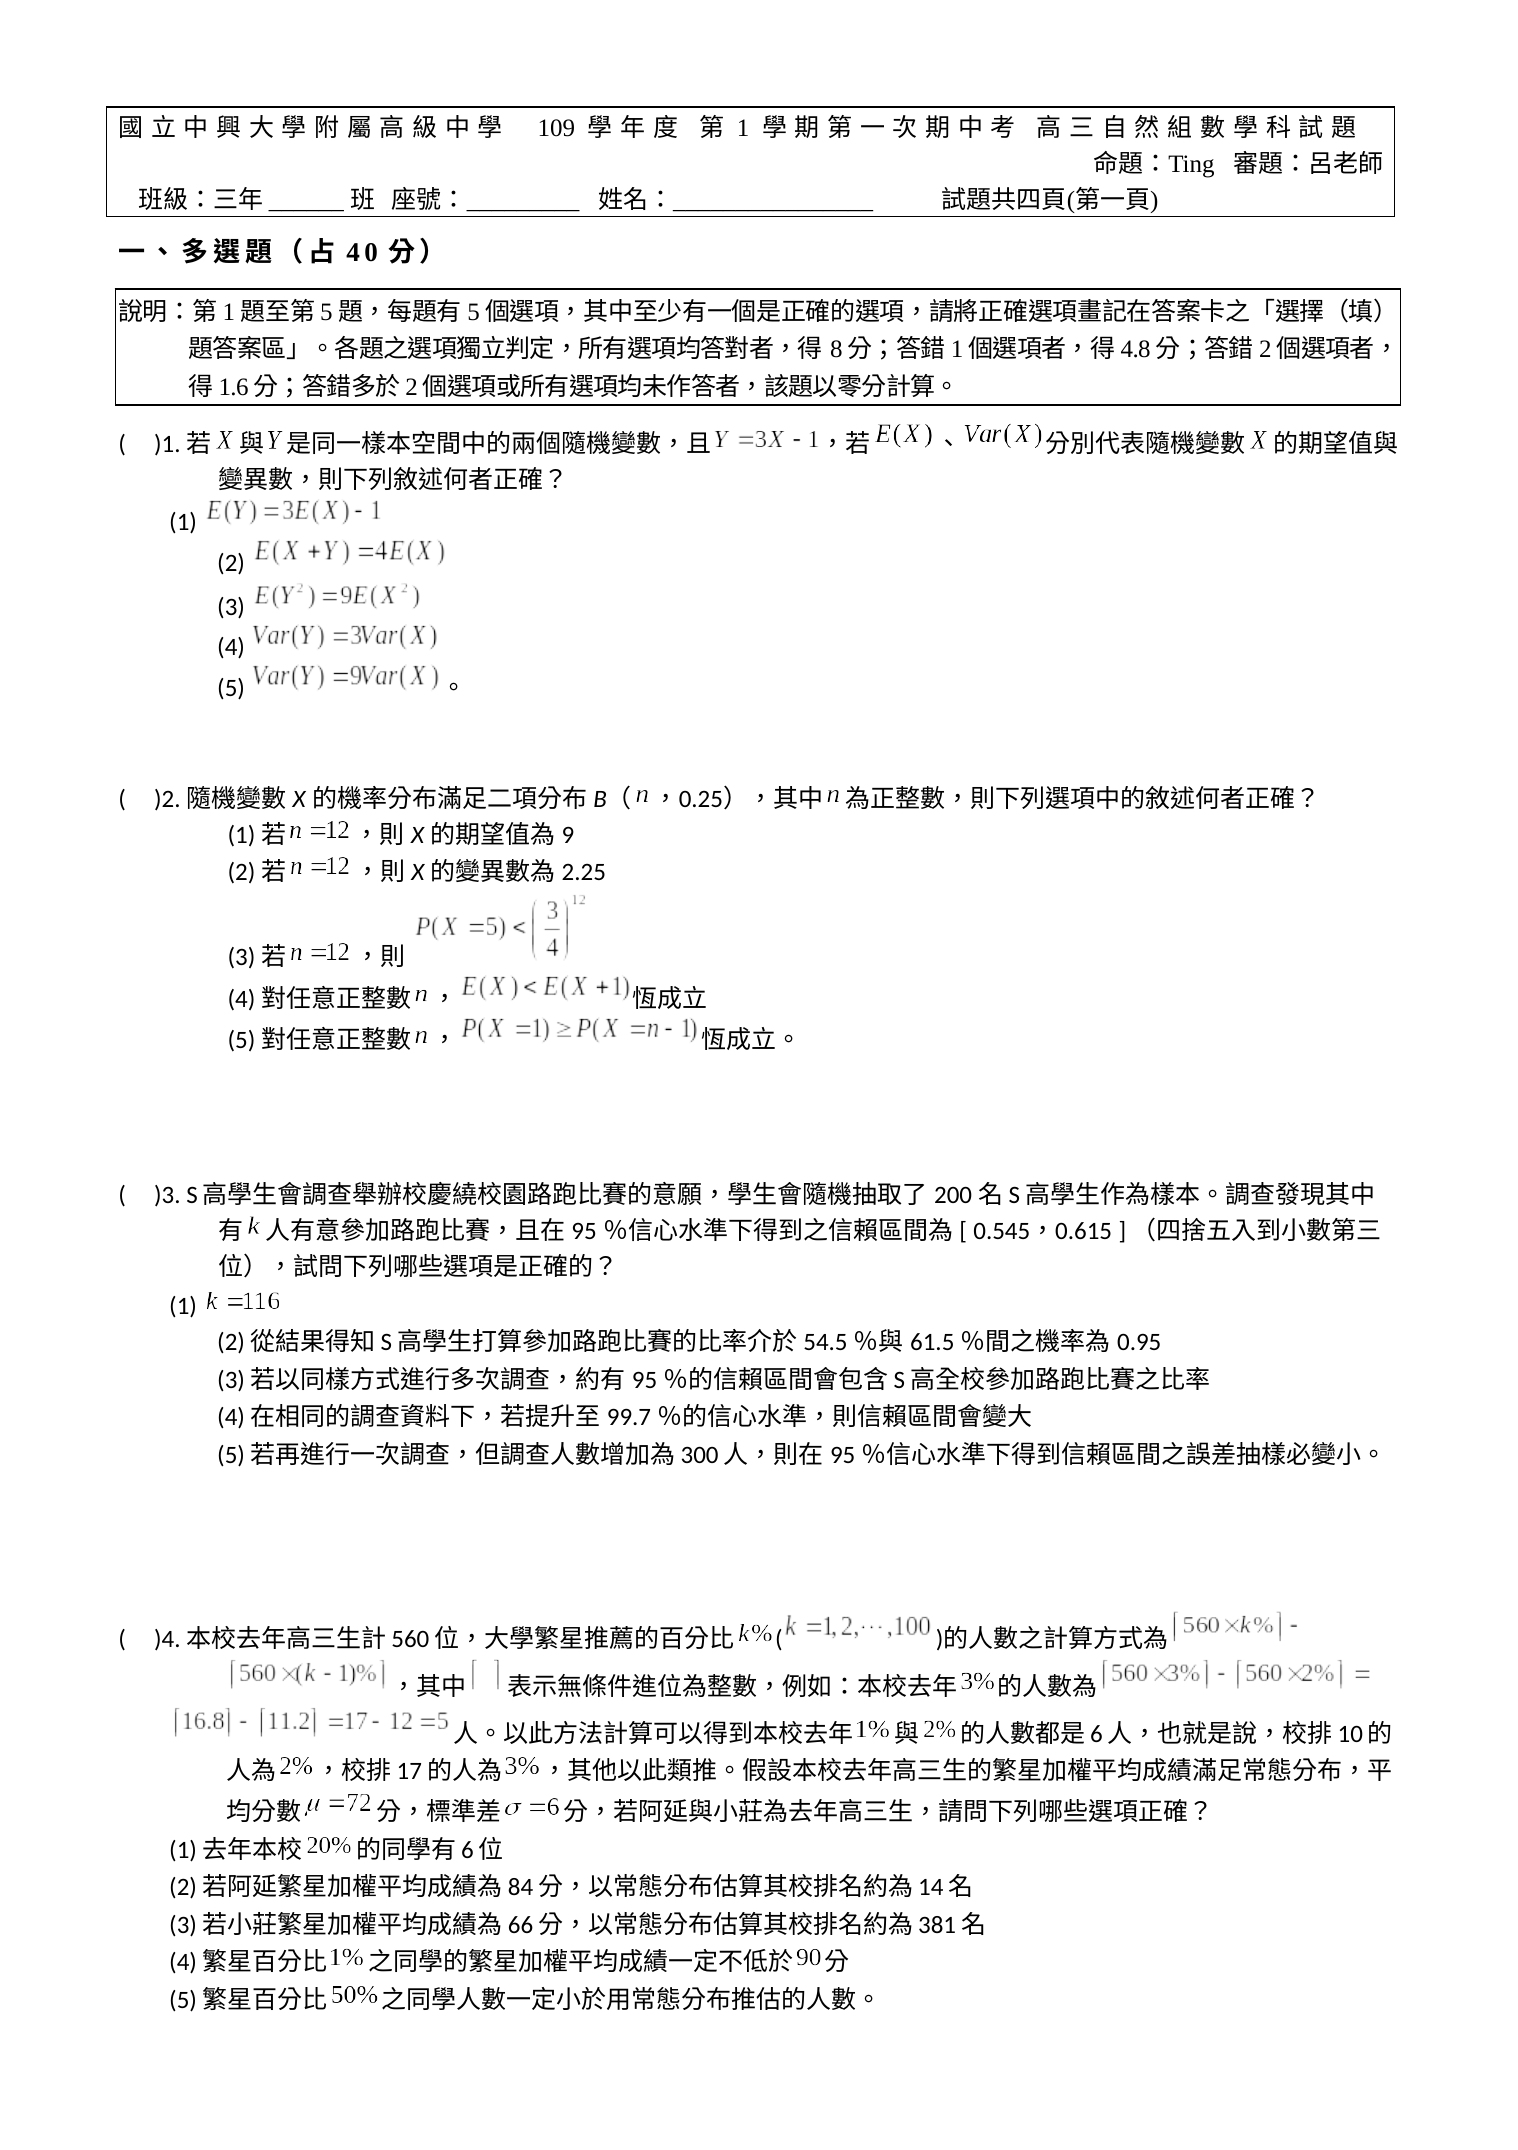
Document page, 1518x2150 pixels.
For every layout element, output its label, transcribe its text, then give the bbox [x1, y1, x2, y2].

table_header 國立中興大學附屬高級中學 109學年度 第1學期第一次期中考 高三自然組數學科試題 命題：Ting 審題：呂老師 班級：三年 ______ 班 座號：_________ 姓名：________________ 試題共四頁(第一頁) [107, 108, 1394, 216]
text ( )1. 若與是同一樣本空間中的兩個隨機變數，且，若、分別代表隨機變數的期望值與變異數，則下列敘述何者正確？ [118, 418, 1399, 496]
text 人。以此方法計算可以得到本校去年與的人數都是6人，也就是說，校排10的人為，校排17的人為，其他以此類推。假設本校去年高三生的繁星加權平均成績滿足常態分布，平均分數分，標準差分，若阿延與小莊為去年高三生，請問下列哪些選項正確？ [118, 1702, 1399, 1828]
text 說明：第1題至第5題，每題有5個選項，其中至少有一個是正確的選項，請將正確選項畫記在答案卡之「選擇（填）題答案區」。各題之選項獨立判定，所有選項均答對者，得8分；答錯1個選項者，得4.8分；答錯2個選項者，得1.6分；答錯多於2個選項或所有選項均未作答者，該題以零分計算。 [116, 290, 1400, 404]
text ( )3. S高學生會調查舉辦校慶繞校園路跑比賽的意願，學生會隨機抽取了 200 名S高學生作為樣本。調查發現其中有人有意參加路跑比賽，且在 95 ％信心水準下得到之信賴區間為 [ 0.545，0.615 ] （四捨五入到小數第三位），試問下列哪些選項是正確的？ [118, 1174, 1399, 1283]
text (1) (2) (3) (4) (5) 。 [118, 496, 1399, 703]
text 一、多選題（占40分） [118, 230, 1399, 269]
text ( )4. 本校去年高三生計560位，大學繁星推薦的百分比()的人數之計算方式為，其中表示無條件進位為整數，例如：本校去年的人數為 [118, 1606, 1399, 1702]
text ( )2. 隨機變數 X 的機率分布滿足二項分布 B（，0.25），其中為正整數，則下列選項中的敘述何者正確？ (1) 若，則 X 的期望值為 9 (2) 若，則 X 的變異數為 2.25 (3) 若，則 (4) 對任意正整數，恆成立 (5) 對任意正整數，恆成立。 [118, 778, 1399, 1056]
text (1) (2) 從結果得知S高學生打算參加路跑比賽的比率介於 54.5 ％與 61.5 ％間之機率為 0.95 (3) 若以同樣方式進行多次調查，約有 95 ％的信賴區間會包含S高全校參加路跑比賽之比率 (4) 在相同的調查資料下，若提升至 99.7 ％的信心水準，則信賴區間會變大 (5) 若再進行一次調查，但調查人數增加為300人，則在 95 ％信心水準下得到信賴區間之誤差抽樣必變小。 [118, 1283, 1399, 1470]
text (1) 去年本校的同學有6位 (2) 若阿延繁星加權平均成績為84分，以常態分布估算其校排名約為14名 (3) 若小莊繁星加權平均成績為66分，以常態分布估算其校排名約為381名 (4) 繁星百分比之同學的繁星加權平均成績一定不低於分 (5) 繁星百分比之同學人數一定小於用常態分布推估的人數。 [118, 1828, 1399, 2016]
